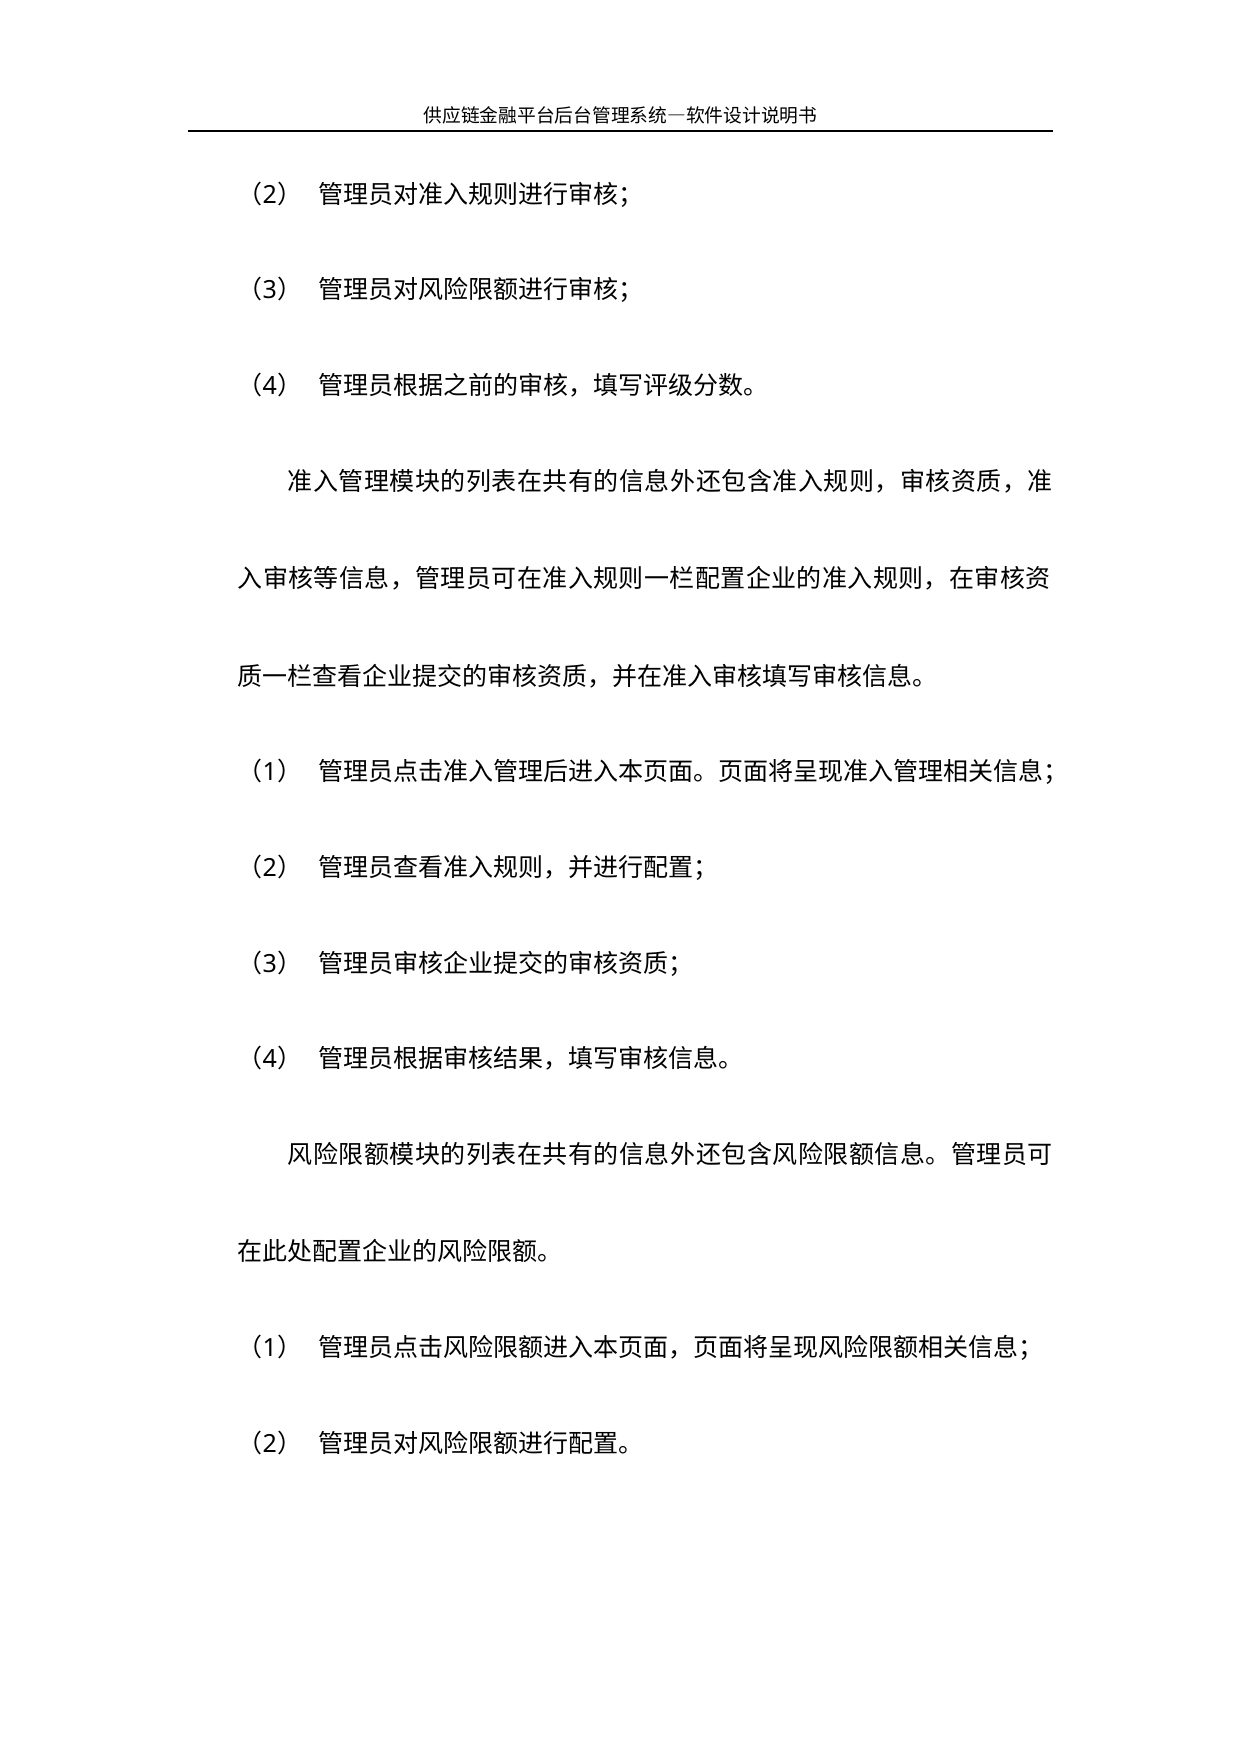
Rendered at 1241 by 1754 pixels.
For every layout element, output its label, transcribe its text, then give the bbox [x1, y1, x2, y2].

text （1） 管理员点击风险限额进入本页面，页面将呈现风险限额相关信息； [187, 1313, 1053, 1378]
text （3） 管理员对风险限额进行审核； [187, 256, 1053, 321]
text （2） 管理员对准入规则进行审核； [187, 160, 1053, 225]
text 风险限额模块的列表在共有的信息外还包含风险限额信息。管理员可在此处配置企业的风险限额。 [237, 1120, 1053, 1282]
text （2） 管理员对风险限额进行配置。 [187, 1409, 1053, 1474]
text 准入管理模块的列表在共有的信息外还包含准入规则，审核资质，准入审核等信息，管理员可在准入规则一栏配置企业的准入规则，在审核资质一栏查看企业提交的审核资质，并在准入审核填写审核信息。 [237, 447, 1053, 707]
text （1） 管理员点击准入管理后进入本页面。页面将呈现准入管理相关信息； [187, 737, 1053, 802]
text （4） 管理员根据审核结果，填写审核信息。 [187, 1024, 1053, 1089]
text （4） 管理员根据之前的审核，填写评级分数。 [187, 351, 1053, 416]
text （3） 管理员审核企业提交的审核资质； [187, 929, 1053, 994]
text （2） 管理员查看准入规则，并进行配置； [187, 833, 1053, 898]
